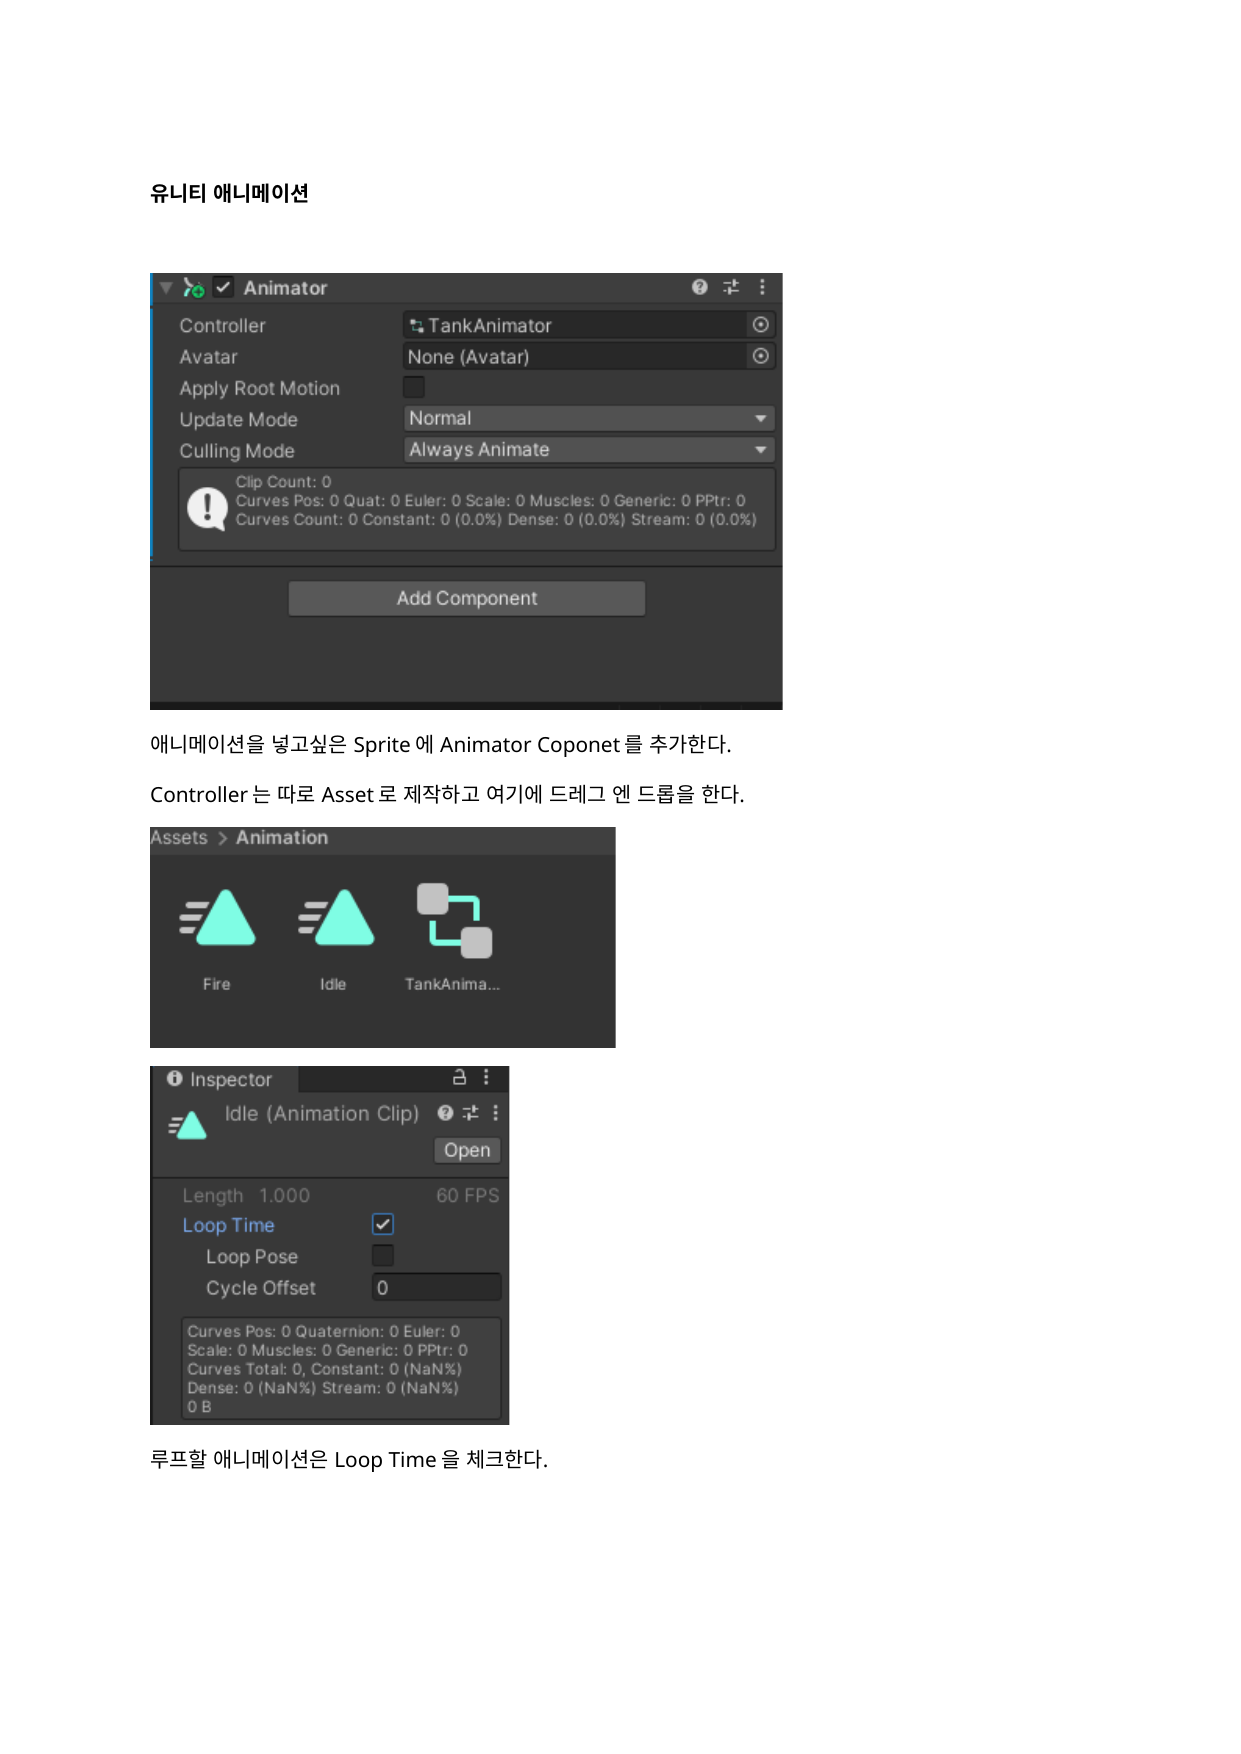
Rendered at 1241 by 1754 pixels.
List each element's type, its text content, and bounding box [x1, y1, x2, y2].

picture [150, 1066, 510, 1425]
text Controller는 따로 Asset로 제작하고 여기에 드레그 엔 드롭을 한다. [150, 778, 1090, 808]
picture [150, 273, 783, 710]
text 유니티 애니메이션 [150, 177, 1090, 207]
text 루프할 애니메이션은 Loop Time을 체크한다. [150, 1443, 1090, 1473]
picture [150, 827, 616, 1048]
text 애니메이션을 넣고싶은 Sprite에 Animator Coponet를 추가한다. [150, 728, 1090, 759]
